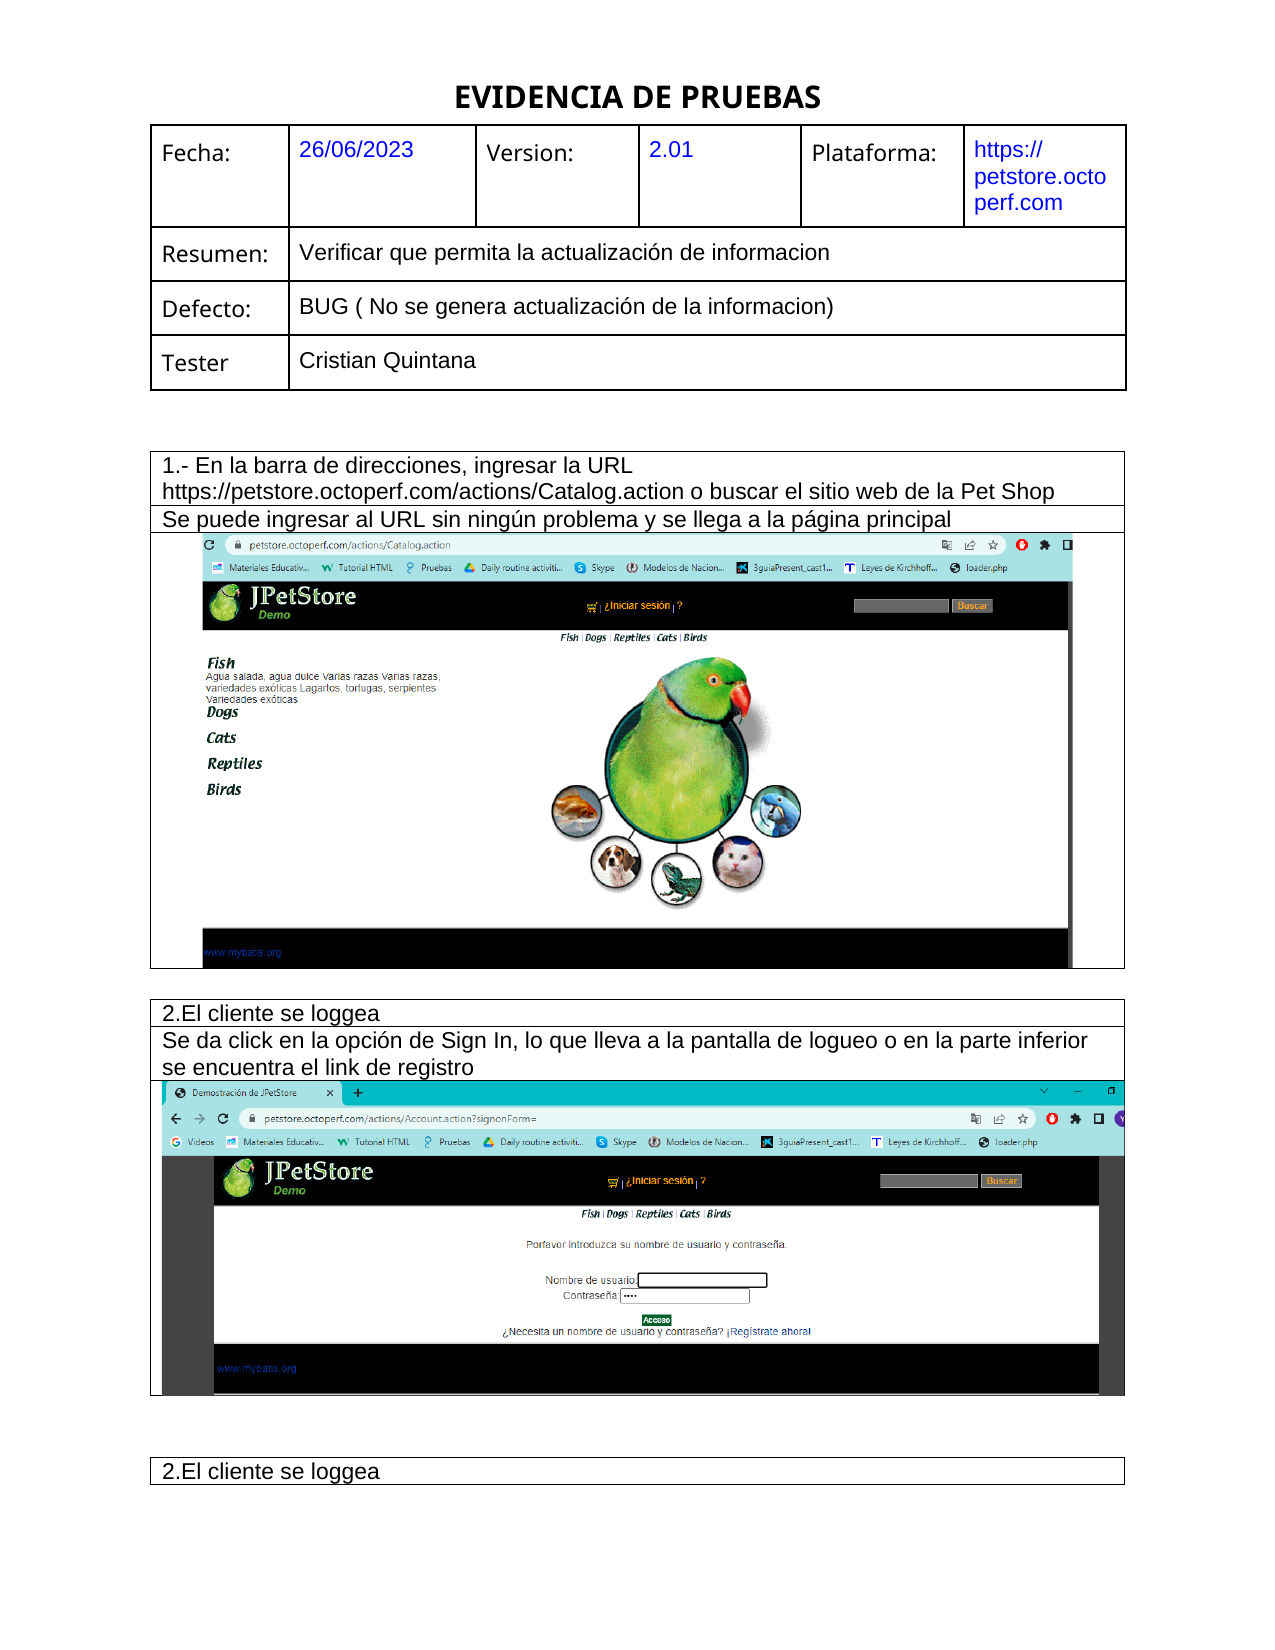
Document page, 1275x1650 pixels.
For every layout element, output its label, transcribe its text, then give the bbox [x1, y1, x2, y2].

table_header Fecha: [152, 126, 288, 226]
table_header 2.El cliente se loggea [151, 1000, 1124, 1026]
picture [161, 1081, 1125, 1396]
table_header 26/06/2023 [290, 126, 475, 226]
text EVIDENCIA DE PRUEBAS [150, 75, 1125, 118]
table_cell Se puede ingresar al URL sin ningún problema y se llega a la página principal [151, 506, 1124, 532]
table_cell Verificar que permita la actualización de informacion [290, 228, 1125, 280]
table_cell Tester [152, 336, 288, 388]
table_cell Cristian Quintana [290, 336, 1125, 388]
picture [202, 533, 1073, 968]
table_cell [151, 533, 202, 967]
table_header Plataforma: [802, 126, 963, 226]
table_cell Resumen: [152, 228, 288, 280]
table_cell [151, 1081, 161, 1395]
table_header https://petstore.octoperf.com [965, 126, 1125, 226]
table_header 2.01 [640, 126, 800, 226]
table_header 2.El cliente se loggea [151, 1458, 1124, 1484]
table_header Version: [477, 126, 638, 226]
table_header 1.- En la barra de direcciones, ingresar la URL https://petstore.octoperf.com/actions/Catalog.action o buscar el sitio web de la Pet Shop [151, 452, 1124, 505]
table_cell Defecto: [152, 282, 288, 334]
table_cell BUG ( No se genera actualización de la informacion) [290, 282, 1125, 334]
table_cell Se da click en la opción de Sign In, lo que lleva a la pantalla de logueo o en la parte inferior se encuentra el link de registro [151, 1027, 1124, 1080]
table_cell [1073, 533, 1124, 967]
